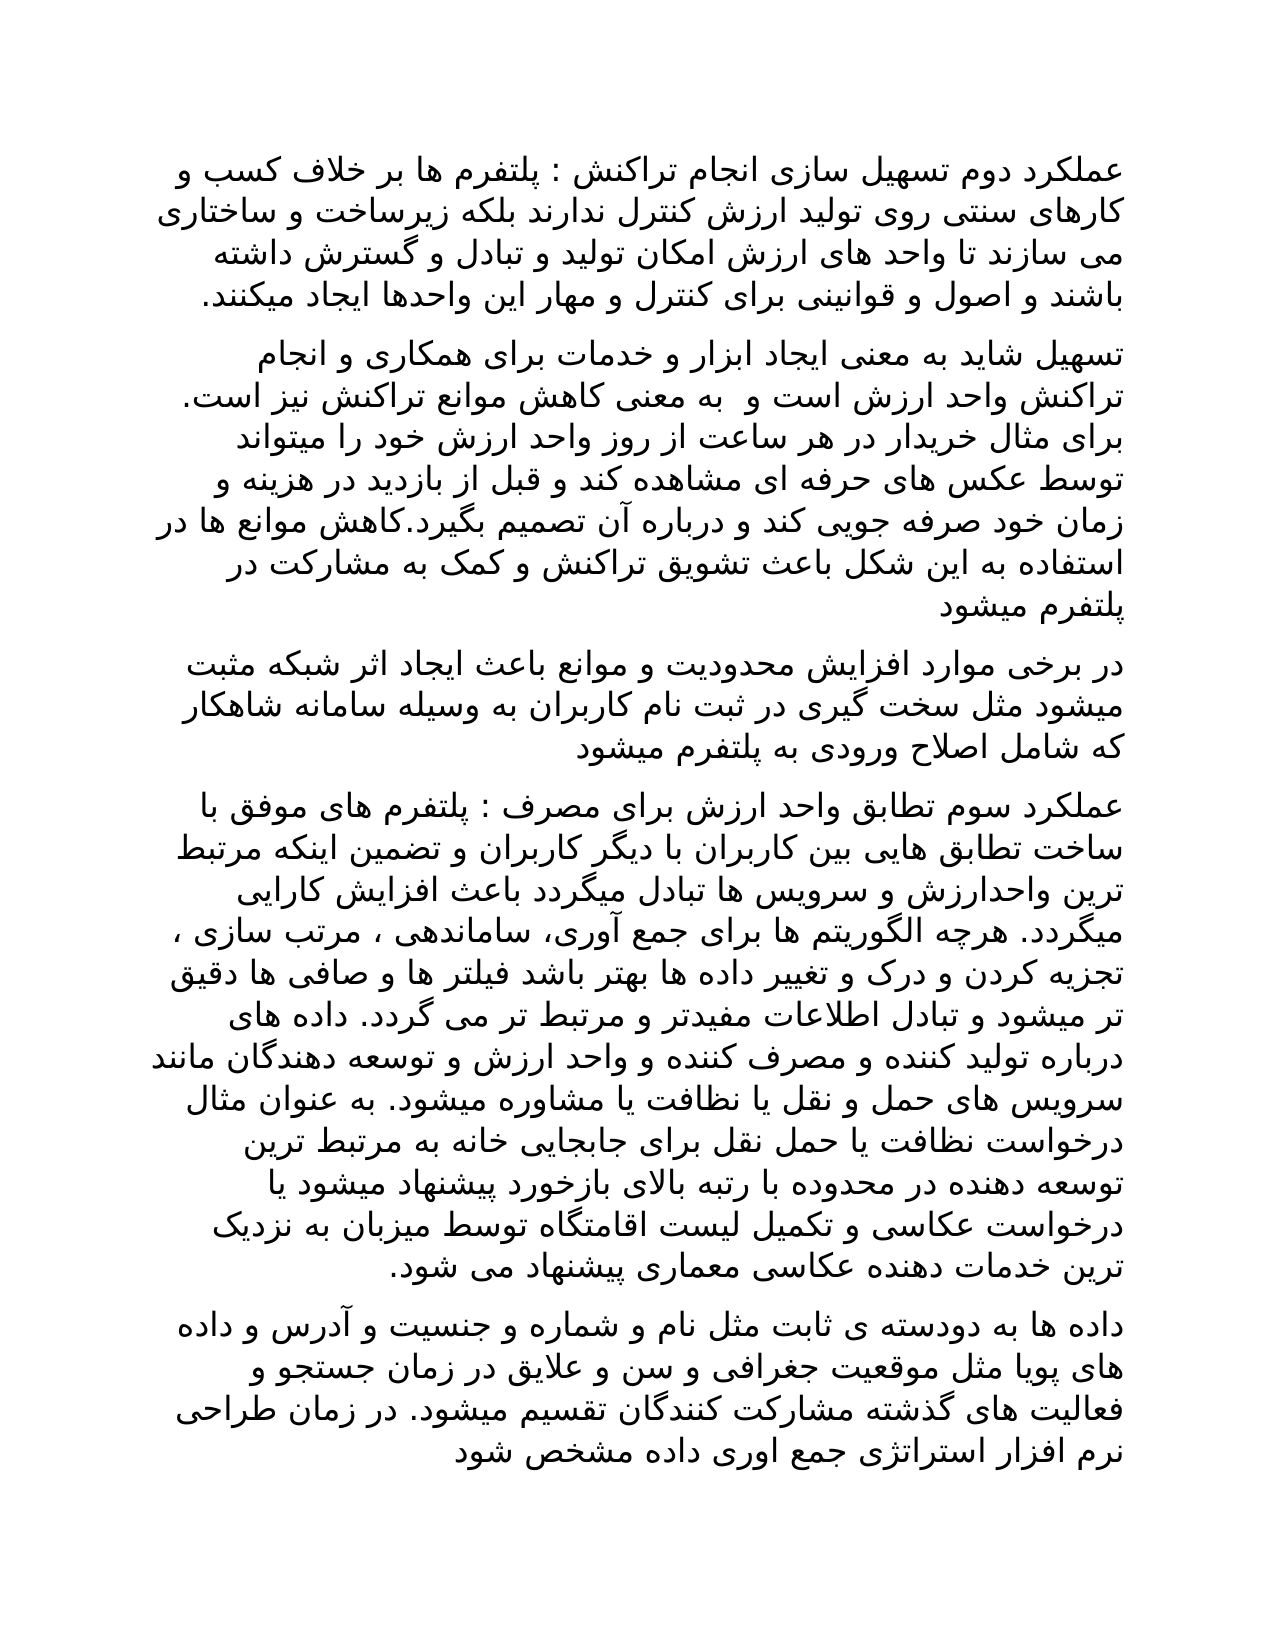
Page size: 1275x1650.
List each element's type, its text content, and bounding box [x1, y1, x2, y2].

text در برخی موارد افزایش محدودیت و موانع باعث ایجاد اثر شبکه مثبت میشود مثل سخت گیری در ثبت نام کاربران به وسیله سامانه شاهکار که شامل اصلاح ورودی به پلتفرم میشود [150, 644, 1125, 767]
text عملکرد دوم تسهیل سازی انجام تراکنش : پلتفرم ها بر خلاف کسب و کارهای سنتی روی تولید ارزش کنترل ندارند بلکه زیرساخت و ساختاری می سازند تا واحد های ارزش امکان تولید و تبادل و گسترش داشته باشند و اصول و قوانینی برای کنترل و مهار این واحدها ایجاد میکنند. [150, 150, 1125, 314]
text داده ها به دودسته ی ثابت مثل نام و شماره و جنسیت و آدرس و داده های پویا مثل موقعیت جغرافی و سن و علایق در زمان جستجو و فعالیت های گذشته مشارکت کنندگان تقسیم میشود. در زمان طراحی نرم افزار استراتژی جمع اوری داده مشخص شود [150, 1305, 1125, 1470]
text تسهیل شاید به معنی ایجاد ابزار و خدمات برای همکاری و انجام تراکنش واحد ارزش است و به معنی کاهش موانع تراکنش نیز است. برای مثال خریدار در هر ساعت از روز واحد ارزش خود را میتواند توسط عکس های حرفه ای مشاهده کند و قبل از بازدید در هزینه و زمان خود صرفه جویی کند و درباره آن تصمیم بگیرد.کاهش موانع ها در استفاده به این شکل باعث تشویق تراکنش و کمک به مشارکت در پلتفرم میشود [150, 334, 1125, 624]
text عملکرد سوم تطابق واحد ارزش برای مصرف : پلتفرم های موفق با ساخت تطابق هایی بین کاربران با دیگر کاربران و تضمین اینکه مرتبط ترین واحدارزش و سرویس ها تبادل میگردد باعث افزایش کارایی میگردد. هرچه الگوریتم ها برای جمع آوری، ساماندهی ، مرتب سازی ، تجزیه کردن و درک و تغییر داده ها بهتر باشد فیلتر ها و صافی ها دقیق تر میشود و تبادل اطلاعات مفیدتر و مرتبط تر می گردد. داده های درباره تولید کننده و مصرف کننده و واحد ارزش و توسعه دهندگان مانند سرویس های حمل و نقل یا نظافت یا مشاوره میشود. به عنوان مثال درخواست نظافت یا حمل نقل برای جابجایی خانه به مرتبط ترین توسعه دهنده در محدوده با رتبه بالای بازخورد پیشنهاد میشود یا درخواست عکاسی و تکمیل لیست اقامتگاه توسط میزبان به نزدیک ترین خدمات دهنده عکاسی معماری پیشنهاد می شود. [150, 786, 1125, 1286]
